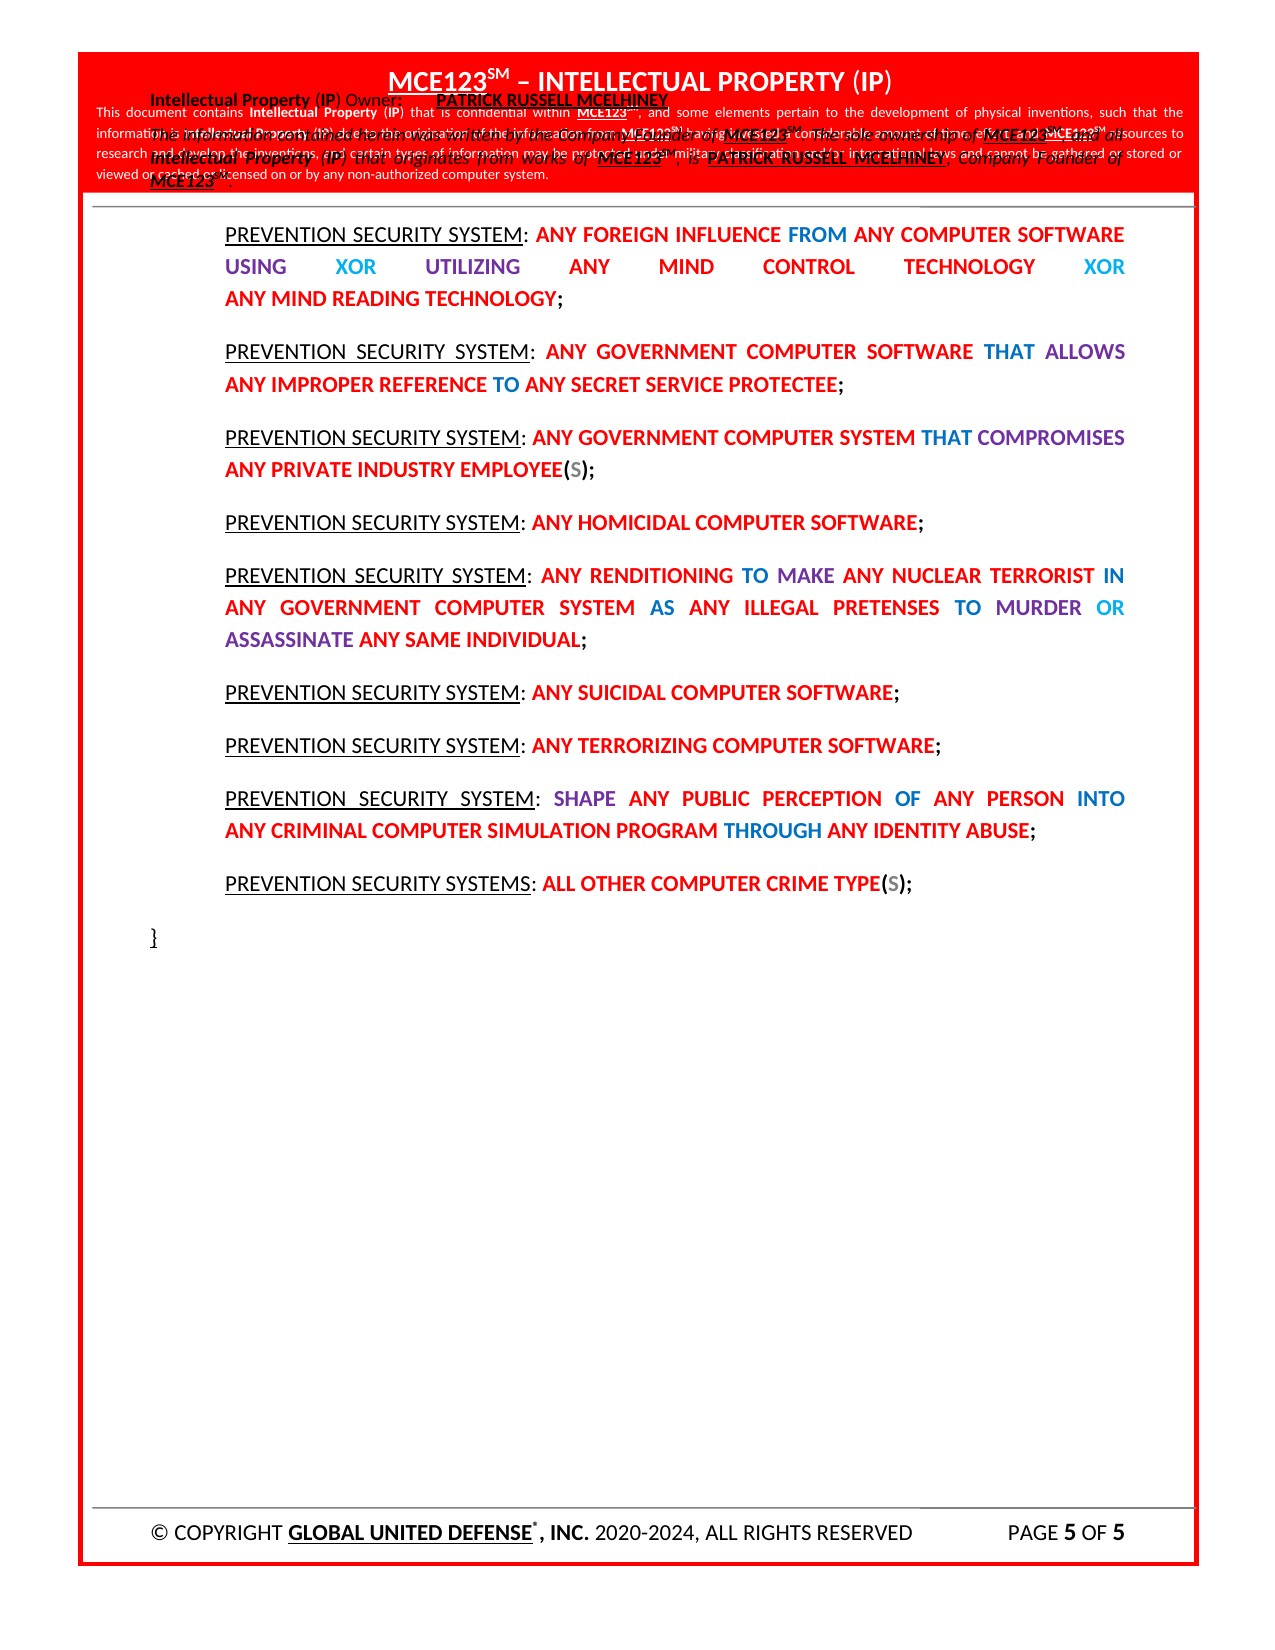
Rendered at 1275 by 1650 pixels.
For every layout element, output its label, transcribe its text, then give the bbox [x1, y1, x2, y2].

text PREVENTION SECURITY SYSTEM: ANY HOMICIDAL COMPUTER SOFTWARE; [225, 508, 1125, 536]
text PREVENTION SECURITY SYSTEM: ANY GOVERNMENT COMPUTER SYSTEM THAT COMPROMISES ANY PRIVATE INDUSTRY EMPLOYEE(S); [225, 423, 1125, 483]
text PREVENTION SECURITY SYSTEM: ANY TERRORIZING COMPUTER SOFTWARE; [225, 731, 1125, 759]
text PREVENTION SECURITY SYSTEM: SHAPE ANY PUBLIC PERCEPTION OF ANY PERSON INTO ANY CRIMINAL COMPUTER SIMULATION PROGRAM THROUGH ANY IDENTITY ABUSE; [225, 784, 1125, 844]
text PREVENTION SECURITY SYSTEM: ANY SUICIDAL COMPUTER SOFTWARE; [225, 678, 1125, 706]
text } [150, 923, 1125, 951]
text PREVENTION SECURITY SYSTEM: ANY GOVERNMENT COMPUTER SOFTWARE THAT ALLOWS ANY IMPROPER REFERENCE TO ANY SECRET SERVICE PROTECTEE; [225, 337, 1125, 398]
text PREVENTION SECURITY SYSTEM: ANY FOREIGN INFLUENCE FROM ANY COMPUTER SOFTWARE USING XOR UTILIZING ANY MIND CONTROL TECHNOLOGY XOR ANY MIND READING TECHNOLOGY; [225, 220, 1125, 312]
text PREVENTION SECURITY SYSTEMS: ALL OTHER COMPUTER CRIME TYPE(S); [187, 869, 1125, 898]
text PREVENTION SECURITY SYSTEM: ANY RENDITIONING TO MAKE ANY NUCLEAR TERRORIST IN ANY GOVERNMENT COMPUTER SYSTEM AS ANY ILLEGAL PRETENSES TO MURDER OR ASSASSINATE ANY SAME INDIVIDUAL; [225, 561, 1125, 653]
